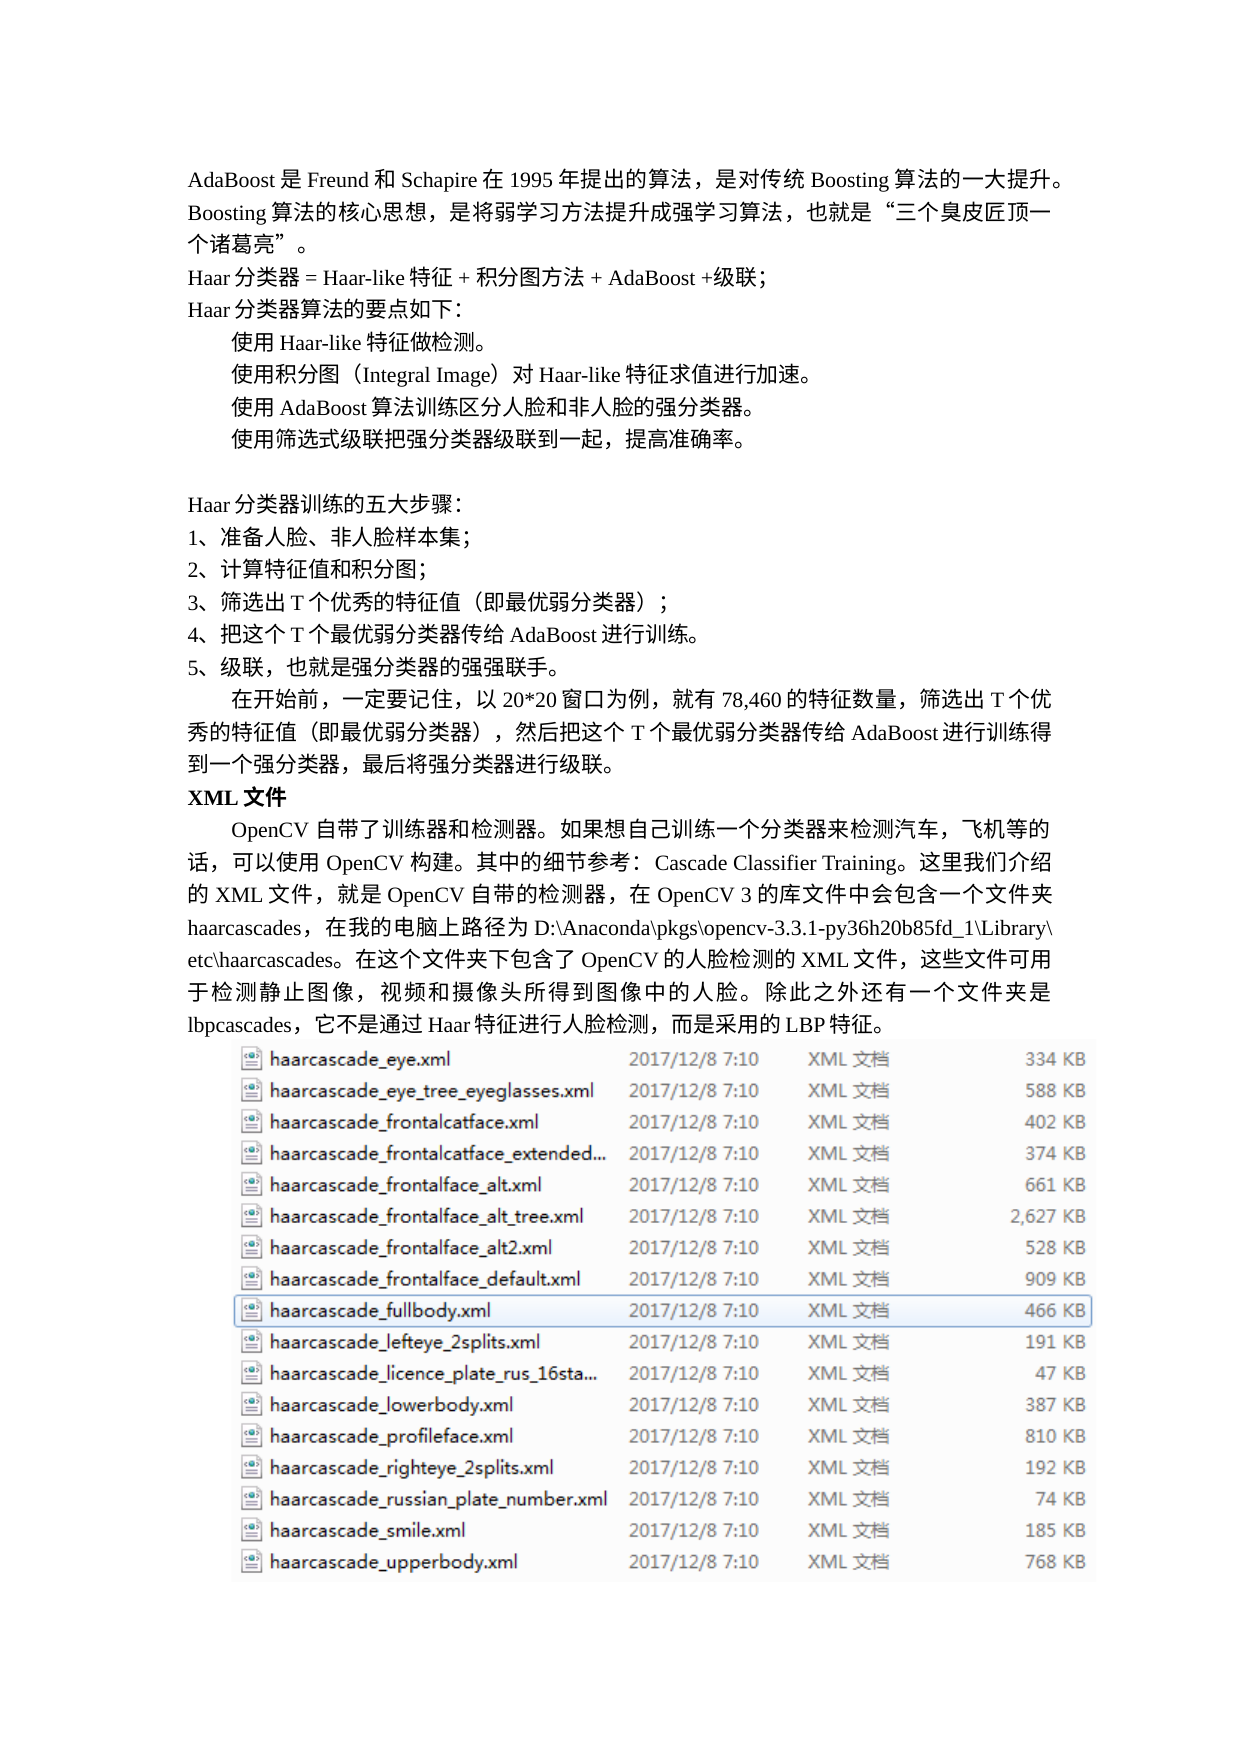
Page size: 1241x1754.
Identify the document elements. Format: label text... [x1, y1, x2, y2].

text 使用AdaBoost算法训练区分人脸和非人脸的强分类器。 [187, 389, 1053, 422]
text Haar分类器 = Haar-like特征 + 积分图方法 + AdaBoost +级联； [187, 259, 1053, 292]
text 2、计算特征值和积分图； [187, 552, 1053, 584]
text 1、准备人脸、非人脸样本集； [187, 519, 1053, 552]
text Haar分类器训练的五大步骤： [187, 487, 1053, 519]
text 在开始前，一定要记住，以20*20窗口为例，就有78,460的特征数量，筛选出T个优秀的特征值（即最优弱分类器），然后把这个T个最优弱分类器传给AdaBoost进行训练得到一个强分类器，最后将强分类器进行级联。 [187, 682, 1053, 779]
text XML文件 [187, 779, 1053, 812]
text 使用积分图（Integral Image）对Haar-like特征求值进行加速。 [187, 357, 1053, 389]
text OpenCV 自带了训练器和检测器。如果想自己训练一个分类器来检测汽车，飞机等的话，可以使用 OpenCV 构建。其中的细节参考：Cascade Classifier Training。这里我们介绍的XML文件，就是OpenCV自带的检测器，在OpenCV 3的库文件中会包含一个文件夹haarcascades，在我的电脑上路径为D:\Anaconda\pkgs\opencv-3.3.1-py36h20b85fd_1\Library\etc\haarcascades。在这个文件夹下包含了OpenCV的人脸检测的XML文件，这些文件可用于检测静止图像，视频和摄像头所得到图像中的人脸。除此之外还有一个文件夹是lbpcascades，它不是通过Haar特征进行人脸检测，而是采用的LBP特征。 [187, 812, 1053, 1039]
text 4、把这个T个最优弱分类器传给AdaBoost进行训练。 [187, 617, 1053, 649]
text AdaBoost是Freund和Schapire在1995年提出的算法，是对传统Boosting算法的一大提升。Boosting算法的核心思想，是将弱学习方法提升成强学习算法，也就是“三个臭皮匠顶一个诸葛亮”。 [187, 162, 1053, 259]
text 使用Haar-like特征做检测。 [187, 324, 1053, 357]
text 3、筛选出T个优秀的特征值（即最优弱分类器）； [187, 584, 1053, 617]
text 使用筛选式级联把强分类器级联到一起，提高准确率。 [187, 422, 1053, 454]
text 5、级联，也就是强分类器的强强联手。 [187, 649, 1053, 682]
text Haar分类器算法的要点如下： [187, 292, 1053, 324]
picture [231, 1039, 1097, 1582]
